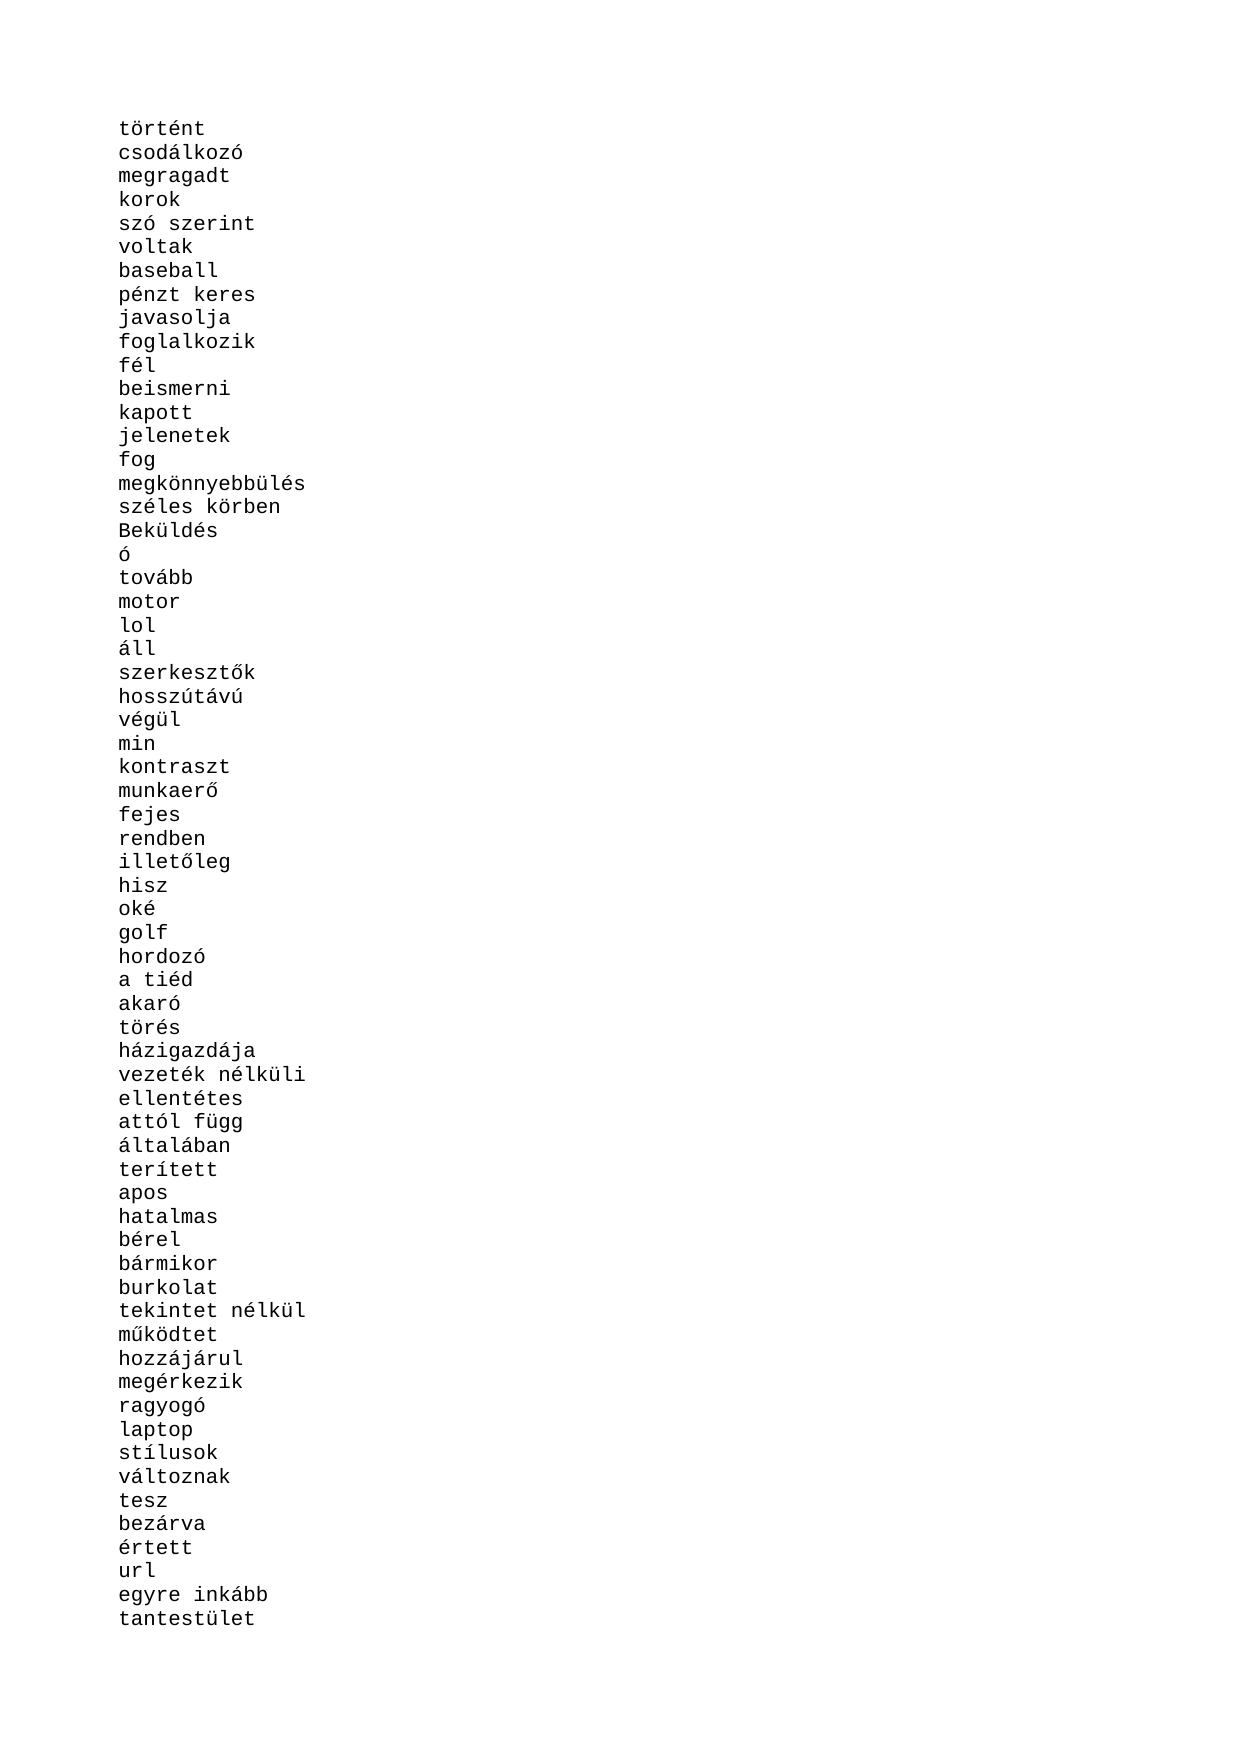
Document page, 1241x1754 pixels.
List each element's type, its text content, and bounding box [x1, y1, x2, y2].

text hozzájárul [118, 1348, 1122, 1371]
text kapott [118, 402, 1122, 426]
text beismerni [118, 378, 1122, 402]
text szerkesztők [118, 662, 1122, 686]
text lol [118, 615, 1122, 638]
text apos [118, 1182, 1122, 1206]
text tekintet nélkül [118, 1300, 1122, 1324]
text bérel [118, 1229, 1122, 1253]
text csodálkozó [118, 142, 1122, 165]
text laptop [118, 1419, 1122, 1442]
text szó szerint [118, 213, 1122, 236]
text pénzt keres [118, 284, 1122, 307]
text megragadt [118, 165, 1122, 189]
text fog [118, 449, 1122, 473]
text házigazdája [118, 1040, 1122, 1064]
text tantestület [118, 1608, 1122, 1631]
text végül [118, 709, 1122, 733]
text széles körben [118, 496, 1122, 520]
text oké [118, 898, 1122, 922]
text voltak [118, 236, 1122, 260]
text történt [118, 118, 1122, 142]
text foglalkozik [118, 331, 1122, 354]
text bezárva [118, 1513, 1122, 1537]
text attól függ [118, 1111, 1122, 1135]
text hatalmas [118, 1206, 1122, 1229]
text korok [118, 189, 1122, 213]
text általában [118, 1135, 1122, 1158]
text működtet [118, 1324, 1122, 1348]
text baseball [118, 260, 1122, 284]
text értett [118, 1537, 1122, 1561]
text terített [118, 1158, 1122, 1182]
text megérkezik [118, 1371, 1122, 1395]
text tesz [118, 1489, 1122, 1513]
text illetőleg [118, 851, 1122, 875]
text vezeték nélküli [118, 1064, 1122, 1088]
text tovább [118, 567, 1122, 591]
text hosszútávú [118, 686, 1122, 709]
text akaró [118, 993, 1122, 1017]
text Beküldés [118, 520, 1122, 544]
text a tiéd [118, 969, 1122, 993]
text fejes [118, 804, 1122, 827]
text törés [118, 1017, 1122, 1040]
text stílusok [118, 1442, 1122, 1466]
text fél [118, 354, 1122, 378]
text javasolja [118, 307, 1122, 331]
text kontraszt [118, 757, 1122, 780]
text rendben [118, 827, 1122, 851]
text egyre inkább [118, 1584, 1122, 1608]
text hisz [118, 875, 1122, 898]
text burkolat [118, 1277, 1122, 1300]
text megkönnyebbülés [118, 473, 1122, 496]
text ragyogó [118, 1395, 1122, 1419]
text hordozó [118, 946, 1122, 969]
text url [118, 1561, 1122, 1584]
text jelenetek [118, 426, 1122, 449]
text ó [118, 544, 1122, 567]
text bármikor [118, 1253, 1122, 1277]
text változnak [118, 1466, 1122, 1489]
text ellentétes [118, 1088, 1122, 1111]
text motor [118, 591, 1122, 615]
text munkaerő [118, 780, 1122, 804]
text golf [118, 922, 1122, 946]
text min [118, 733, 1122, 757]
text áll [118, 638, 1122, 662]
